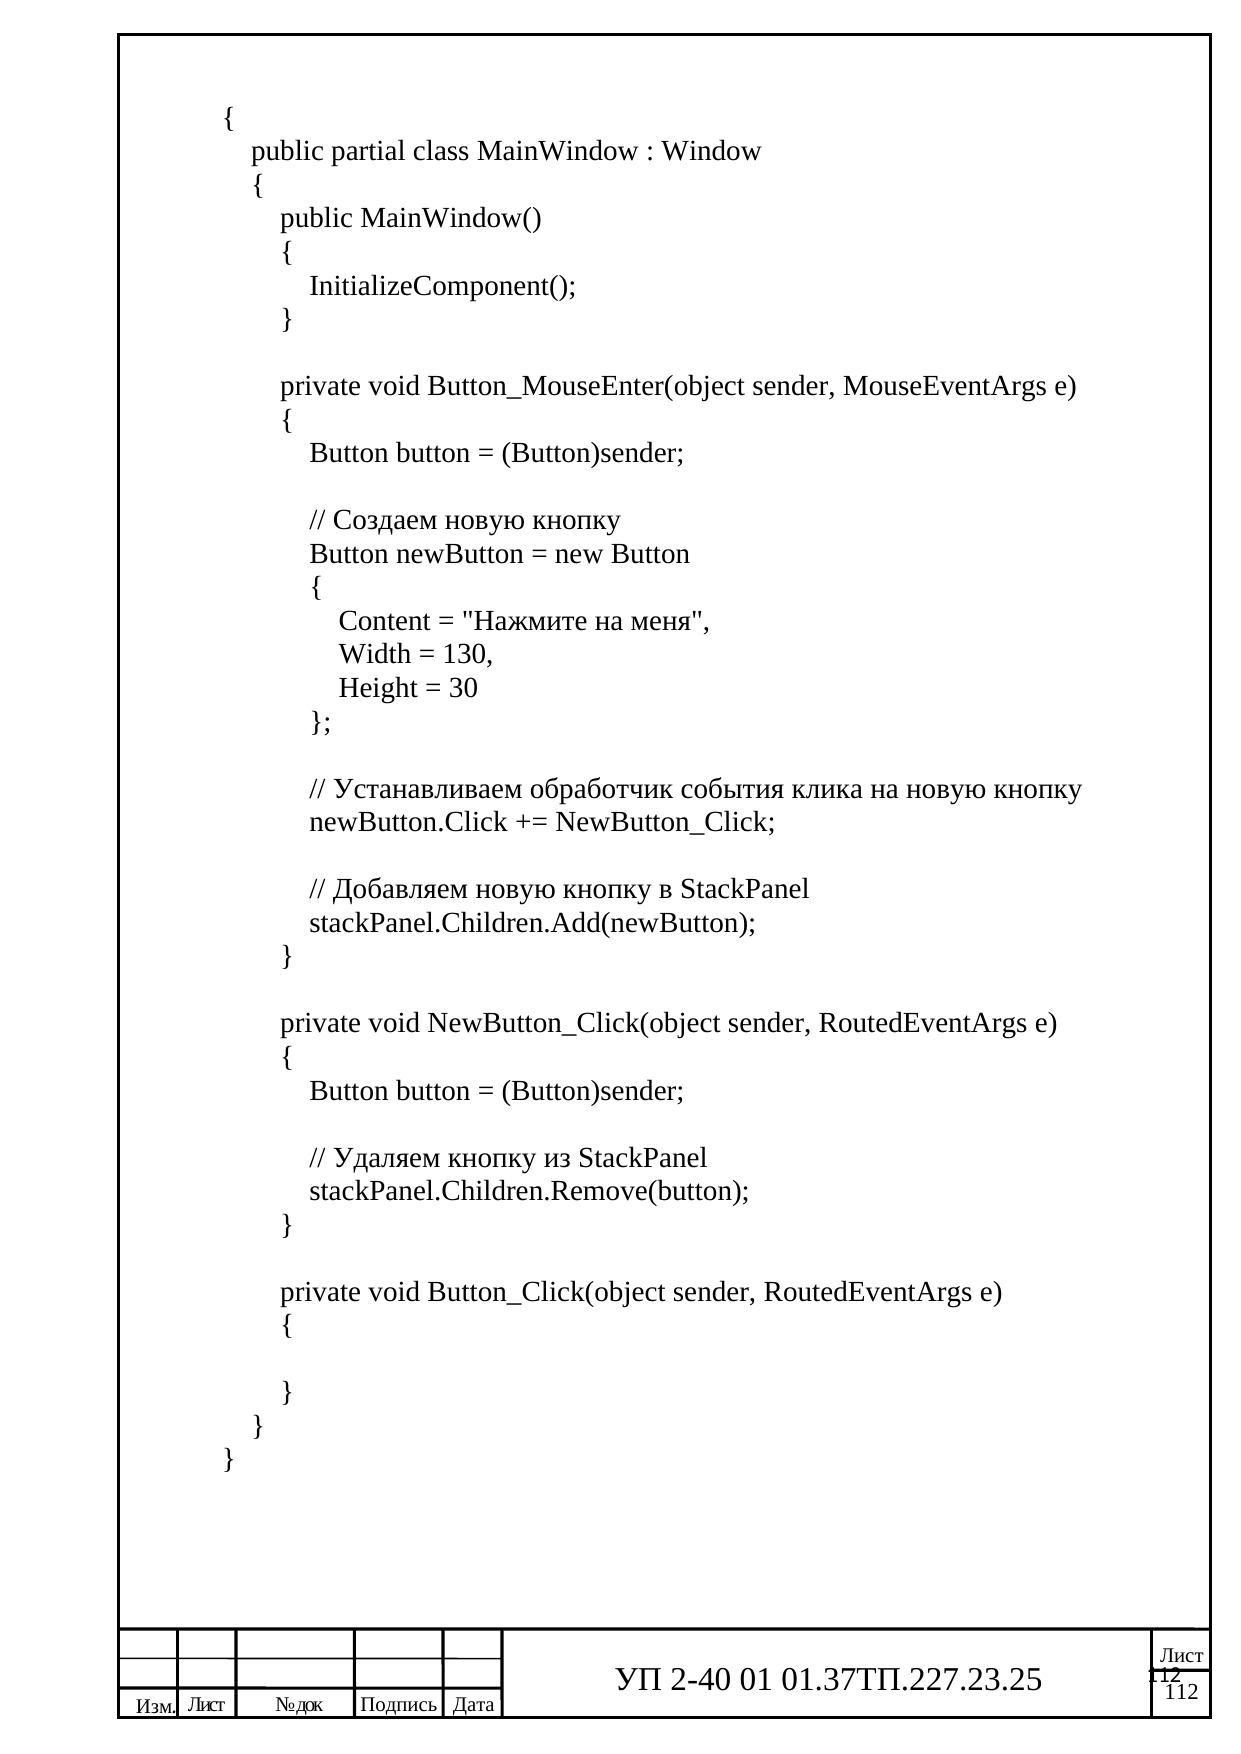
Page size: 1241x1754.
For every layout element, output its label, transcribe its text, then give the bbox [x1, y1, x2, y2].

text } [148, 1374, 1181, 1408]
text // Удаляем кнопку из StackPanel [148, 1140, 1181, 1173]
text Button button = (Button)sender; [148, 1073, 1181, 1106]
text } [148, 1408, 1181, 1442]
text { [148, 167, 1181, 201]
text { [148, 402, 1181, 435]
text Width = 130, [148, 637, 1181, 670]
text Content = "Нажмите на меня", [148, 603, 1181, 637]
text private void Button_MouseEnter(object sender, MouseEventArgs e) [148, 368, 1181, 402]
text public MainWindow() [148, 201, 1181, 234]
text public partial class MainWindow : Window [148, 133, 1181, 167]
text // Устанавливаем обработчик события клика на новую кнопку [148, 771, 1181, 804]
text { [148, 569, 1181, 603]
text InitializeComponent(); [148, 268, 1181, 301]
text newButton.Click += NewButton_Click; [148, 804, 1181, 838]
text } [148, 301, 1181, 335]
text { [148, 100, 1181, 133]
text stackPanel.Children.Add(newButton); [148, 905, 1181, 938]
text } [148, 1442, 1181, 1475]
text } [148, 938, 1181, 972]
text Button newButton = new Button [148, 536, 1181, 569]
text { [148, 1307, 1181, 1341]
text Height = 30 [148, 670, 1181, 704]
text // Добавляем новую кнопку в StackPanel [148, 871, 1181, 905]
text { [148, 234, 1181, 268]
text }; [148, 704, 1181, 737]
text private void Button_Click(object sender, RoutedEventArgs e) [148, 1274, 1181, 1307]
text // Создаем новую кнопку [148, 502, 1181, 536]
text { [148, 1039, 1181, 1073]
text private void NewButton_Click(object sender, RoutedEventArgs e) [148, 1006, 1181, 1039]
text stackPanel.Children.Remove(button); [148, 1173, 1181, 1207]
text } [148, 1207, 1181, 1240]
text Button button = (Button)sender; [148, 435, 1181, 469]
